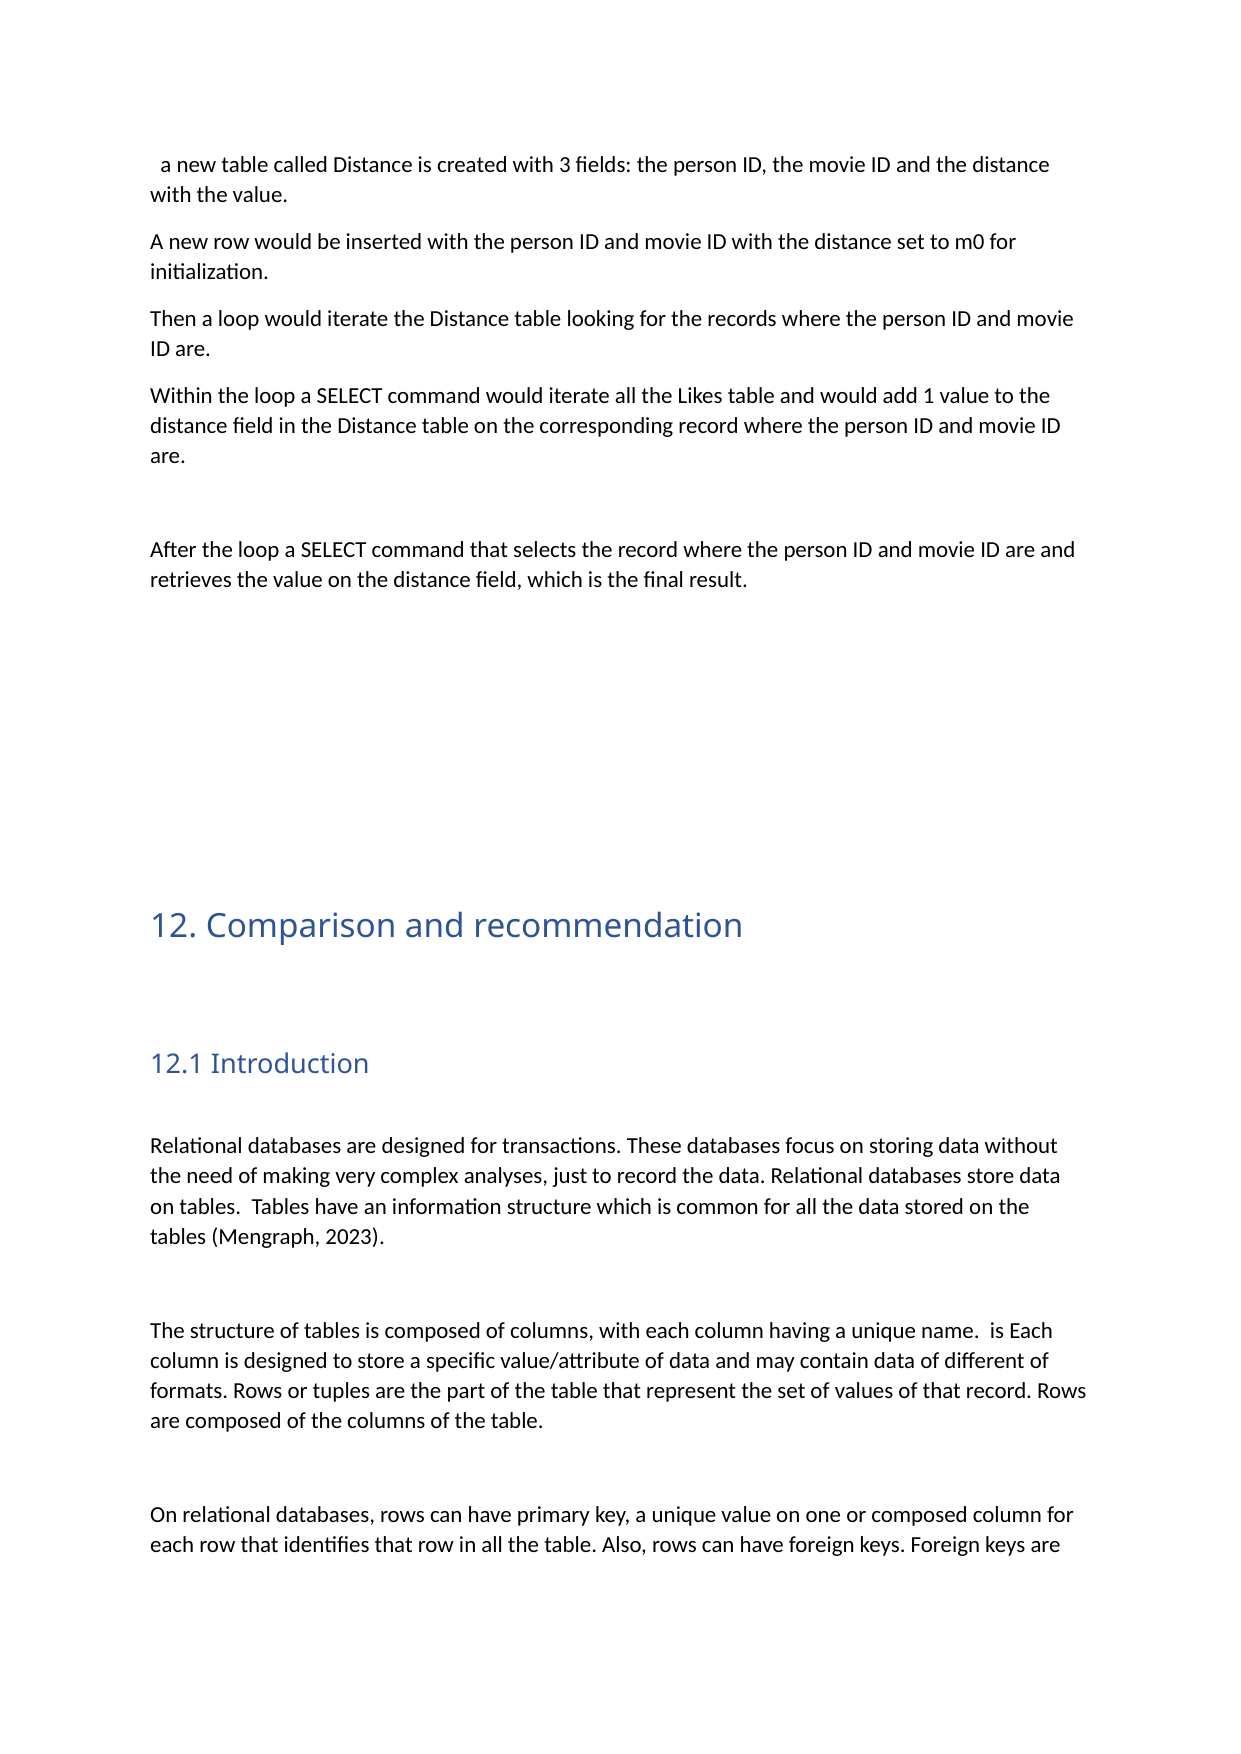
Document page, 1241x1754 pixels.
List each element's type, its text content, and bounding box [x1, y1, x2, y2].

text Then a loop would iterate the Distance table looking for the records where the person ID and movie ID are. [150, 304, 1090, 362]
text A new row would be inserted with the person ID and movie ID with the distance set to m0 for initialization. [150, 227, 1090, 285]
text After the loop a SELECT command that selects the record where the person ID and movie ID are and retrieves the value on the distance field, which is the final result. [150, 535, 1090, 594]
subtitle 12.1 Introduction [150, 1045, 1090, 1082]
subtitle 12. Comparison and recommendation [150, 902, 1090, 947]
text Relational databases are designed for transactions. These databases focus on storing data without the need of making very complex analyses, just to record the data. Relational databases store data on tables. Tables have an information structure which is common for all the data stored on the tables . [150, 1131, 1090, 1250]
text The structure of tables is composed of columns, with each column having a unique name. is Each column is designed to store a specific value/attribute of data and may contain data of different of formats. Rows or tuples are the part of the table that represent the set of values of that record. Rows are composed of the columns of the table. [150, 1316, 1090, 1434]
text a new table called Distance is created with 3 fields: the person ID, the movie ID and the distance with the value. [150, 150, 1090, 208]
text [150, 1500, 1090, 1558]
